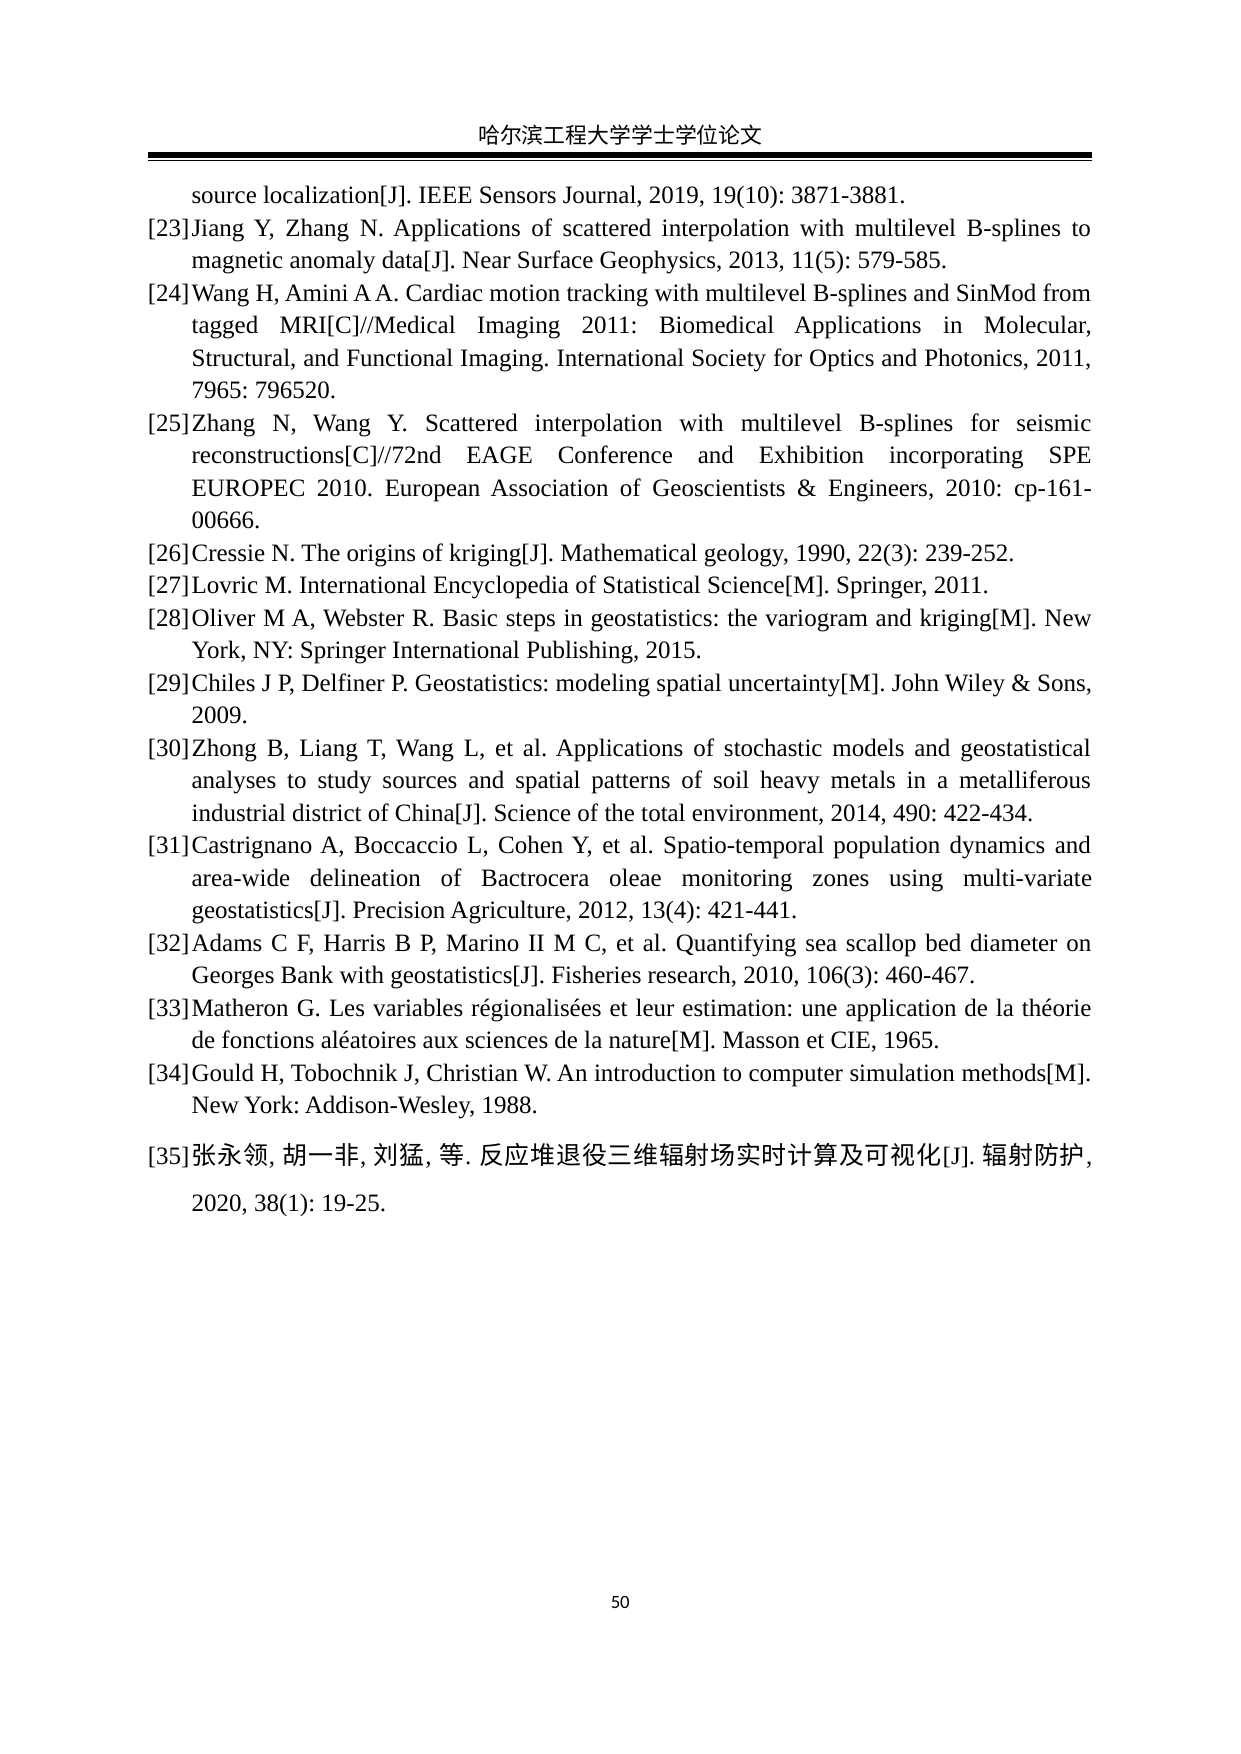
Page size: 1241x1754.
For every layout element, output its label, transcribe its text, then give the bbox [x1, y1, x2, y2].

list Wang H, Amini A A. Cardiac motion tracking with multilevel B-splines and SinMod from tagged MRI[C]//Medical Imaging 2011: Biomedical Applications in Molecular, Structural, and Functional Imaging. International Society for Optics and Photonics, 2011, 7965: 796520. [148, 276, 1092, 406]
list Adams C F, Harris B P, Marino II M C, et al. Quantifying sea scallop bed diameter on Georges Bank with geostatistics[J]. Fisheries research, 2010, 106(3): 460-467. [148, 926, 1092, 991]
list Cressie N. The origins of kriging[J]. Mathematical geology, 1990, 22(3): 239-252. [148, 536, 1092, 568]
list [148, 178, 1092, 211]
list Matheron G. Les variables régionalisées et leur estimation: une application de la théorie de fonctions aléatoires aux sciences de la nature[M]. Masson et CIE, 1965. [148, 991, 1092, 1056]
list Jiang Y, Zhang N. Applications of scattered interpolation with multilevel B‐splines to magnetic anomaly data[J]. Near Surface Geophysics, 2013, 11(5): 579-585. [148, 211, 1092, 276]
list Lovric M. International Encyclopedia of Statistical Science[M]. Springer, 2011. [148, 568, 1092, 601]
list Zhang N, Wang Y. Scattered interpolation with multilevel B-splines for seismic reconstructions[C]//72nd EAGE Conference and Exhibition incorporating SPE EUROPEC 2010. European Association of Geoscientists & Engineers, 2010: cp-161-00666. [148, 406, 1092, 536]
list Oliver M A, Webster R. Basic steps in geostatistics: the variogram and kriging[M]. New York, NY: Springer International Publishing, 2015. [148, 601, 1092, 666]
list Castrignano A, Boccaccio L, Cohen Y, et al. Spatio-temporal population dynamics and area-wide delineation of Bactrocera oleae monitoring zones using multi-variate geostatistics[J]. Precision Agriculture, 2012, 13(4): 421-441. [148, 828, 1092, 926]
list Chiles J P, Delfiner P. Geostatistics: modeling spatial uncertainty[M]. John Wiley & Sons, 2009. [148, 666, 1092, 731]
list Gould H, Tobochnik J, Christian W. An introduction to computer simulation methods[M]. New York: Addison-Wesley, 1988. [148, 1056, 1092, 1121]
list 张永领, 胡一非, 刘猛, 等. 反应堆退役三维辐射场实时计算及可视化[J]. 辐射防护, 2020, 38(1): 19-25. [148, 1121, 1092, 1218]
list Zhong B, Liang T, Wang L, et al. Applications of stochastic models and geostatistical analyses to study sources and spatial patterns of soil heavy metals in a metalliferous industrial district of China[J]. Science of the total environment, 2014, 490: 422-434. [148, 731, 1092, 828]
